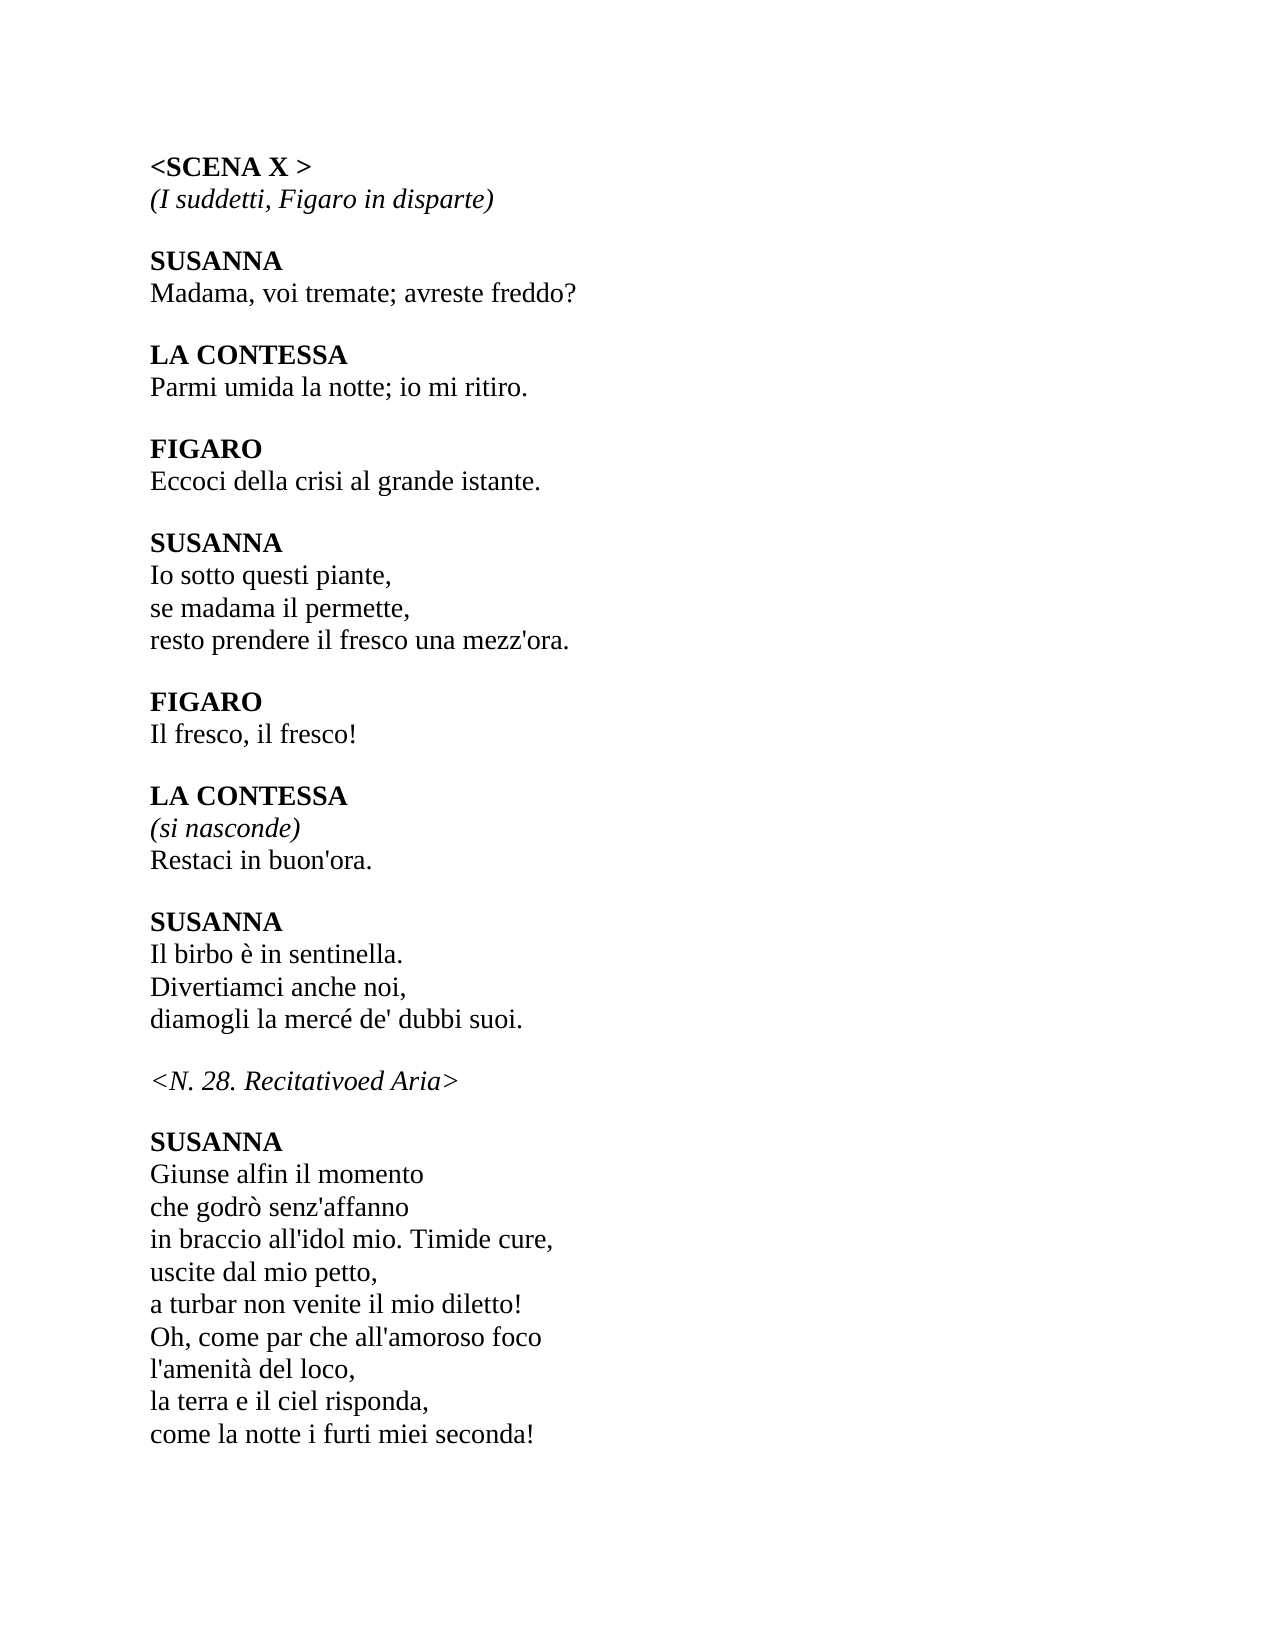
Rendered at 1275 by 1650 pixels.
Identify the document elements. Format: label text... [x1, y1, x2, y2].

text <SCENA X > (I suddetti, Figaro in disparte) [150, 150, 1125, 215]
text FIGARO Il fresco, il fresco! [150, 684, 1125, 749]
text <N. 28. Recitativoed Aria> [150, 1064, 1125, 1096]
text SUSANNA Madama, voi tremate; avreste freddo? [150, 244, 1125, 309]
text LA CONTESSA (si nasconde) Restaci in buon'ora. [150, 778, 1125, 876]
text SUSANNA Il birbo è in sentinella. Divertiamci anche noi, diamogli la mercé de' dubbi suoi. [150, 905, 1125, 1034]
text SUSANNA Io sotto questi piante, se madama il permette, resto prendere il fresco una mezz'ora. [150, 526, 1125, 655]
text FIGARO Eccoci della crisi al grande istante. [150, 432, 1125, 497]
text LA CONTESSA Parmi umida la notte; io mi ritiro. [150, 338, 1125, 403]
text SUSANNA Giunse alfin il momento che godrò senz'affanno in braccio all'idol mio. Timide cure, uscite dal mio petto, a turbar non venite il mio diletto! Oh, come par che all'amoroso foco l'amenità del loco, la terra e il ciel risponda, come la notte i furti miei seconda! [150, 1125, 1125, 1449]
